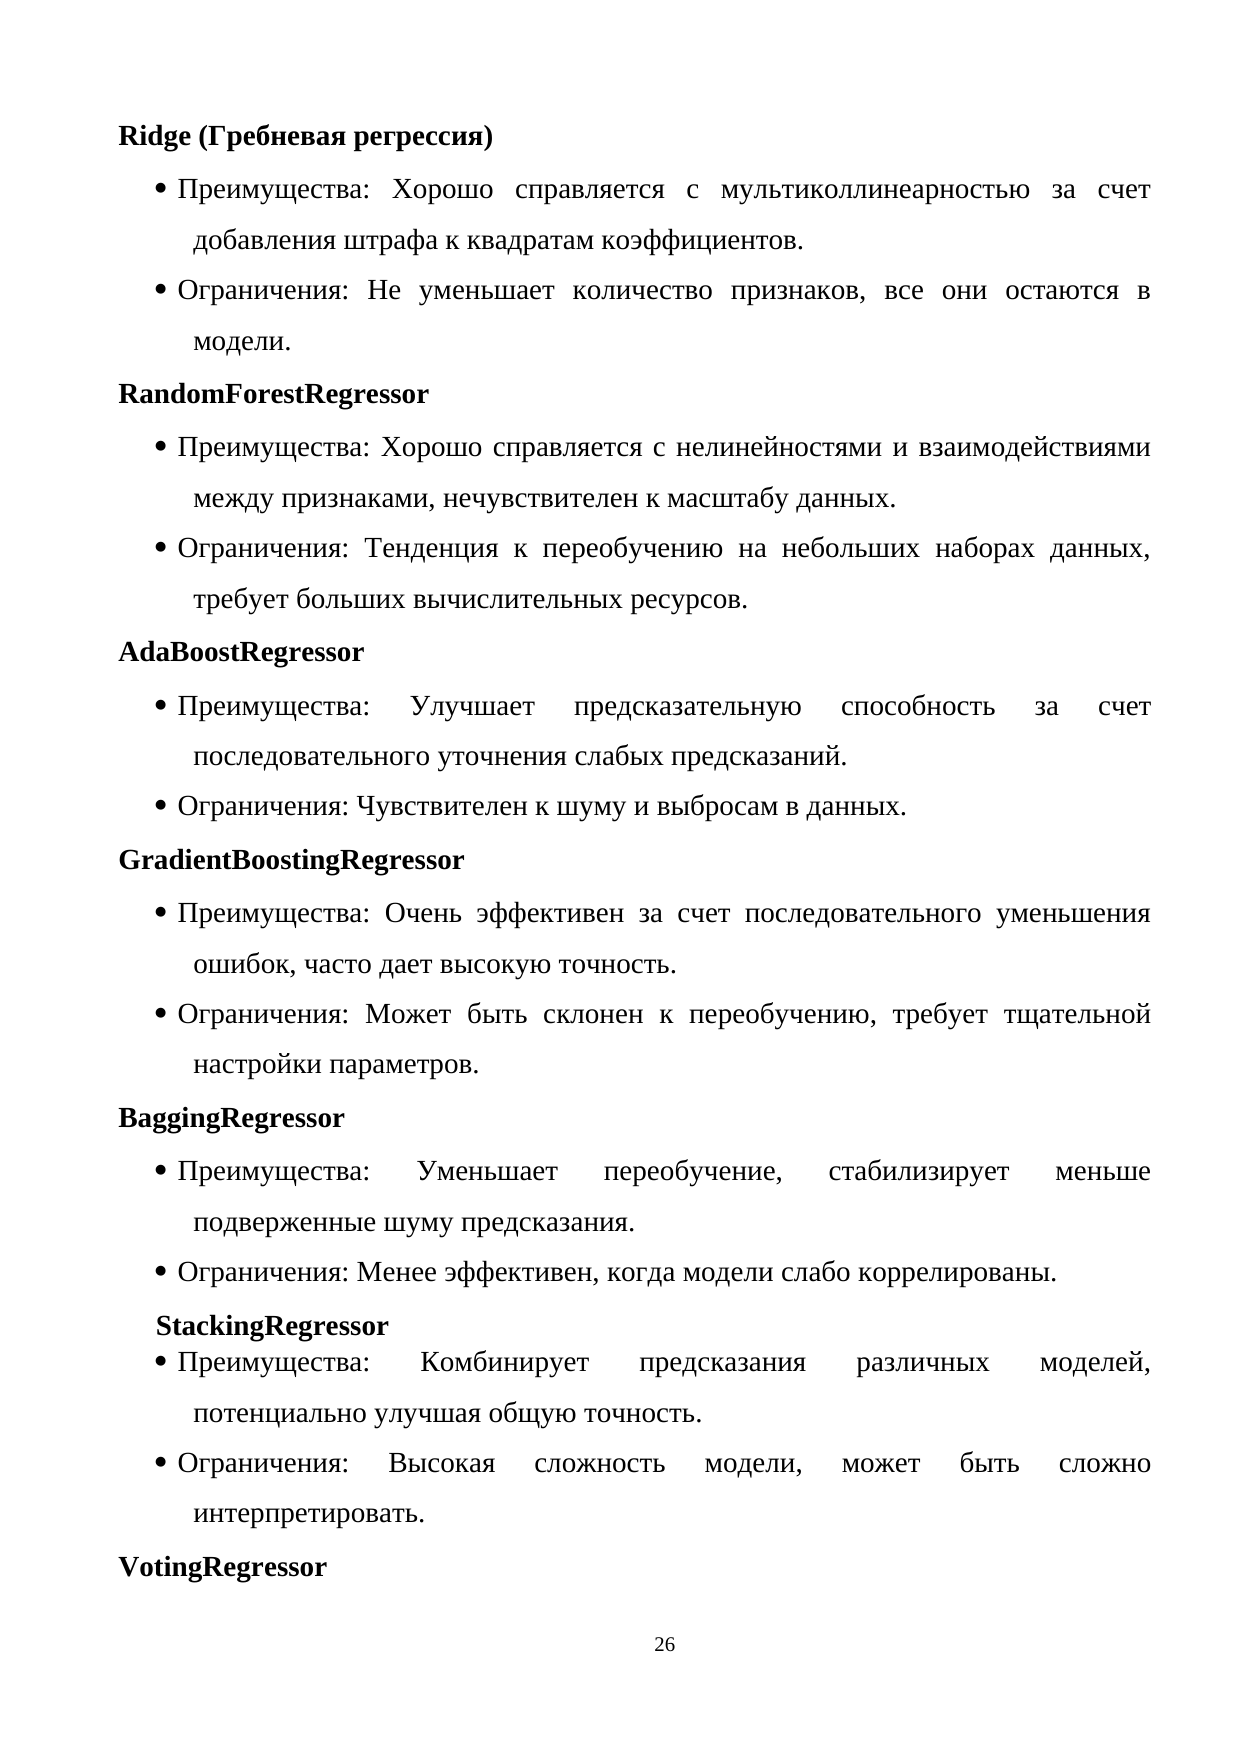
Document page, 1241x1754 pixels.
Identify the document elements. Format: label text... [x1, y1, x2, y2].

text GradientBoostingRegressor [118, 842, 1152, 875]
list Ограничения: Менее эффективен, когда модели слабо коррелированы. [156, 1254, 1152, 1288]
text AdaBoostRegressor [118, 634, 1152, 668]
list Преимущества: Хорошо справляется с мультиколлинеарностью за счет добавления штрафа к квадратам коэффициентов. [156, 172, 1152, 256]
list Ограничения: Может быть склонен к переобучению, требует тщательной настройки параметров. [156, 996, 1152, 1080]
text RandomForestRegressor [118, 376, 1152, 410]
list Ограничения: Тенденция к переобучению на небольших наборах данных, требует больших вычислительных ресурсов. [156, 530, 1152, 614]
list Преимущества: Очень эффективен за счет последовательного уменьшения ошибок, часто дает высокую точность. [156, 895, 1152, 979]
text VotingRegressor [118, 1549, 1152, 1582]
list Ограничения: Высокая сложность модели, может быть сложно интерпретировать. [156, 1445, 1152, 1529]
list Преимущества: Уменьшает переобучение, стабилизирует меньше подверженные шуму предсказания. [156, 1153, 1152, 1237]
text Ridge (Гребневая регрессия) [118, 118, 1152, 152]
list Преимущества: Улучшает предсказательную способность за счет последовательного уточнения слабых предсказаний. [156, 688, 1152, 772]
list Ограничения: Чувствителен к шуму и выбросам в данных. [156, 788, 1152, 822]
list Преимущества: Хорошо справляется с нелинейностями и взаимодействиями между признаками, нечувствителен к масштабу данных. [156, 429, 1152, 513]
list Преимущества: Комбинирует предсказания различных моделей, потенциально улучшая общую точность. [156, 1344, 1152, 1428]
text StackingRegressor [156, 1308, 1152, 1341]
text BaggingRegressor [118, 1100, 1152, 1133]
list Ограничения: Не уменьшает количество признаков, все они остаются в модели. [156, 272, 1152, 356]
